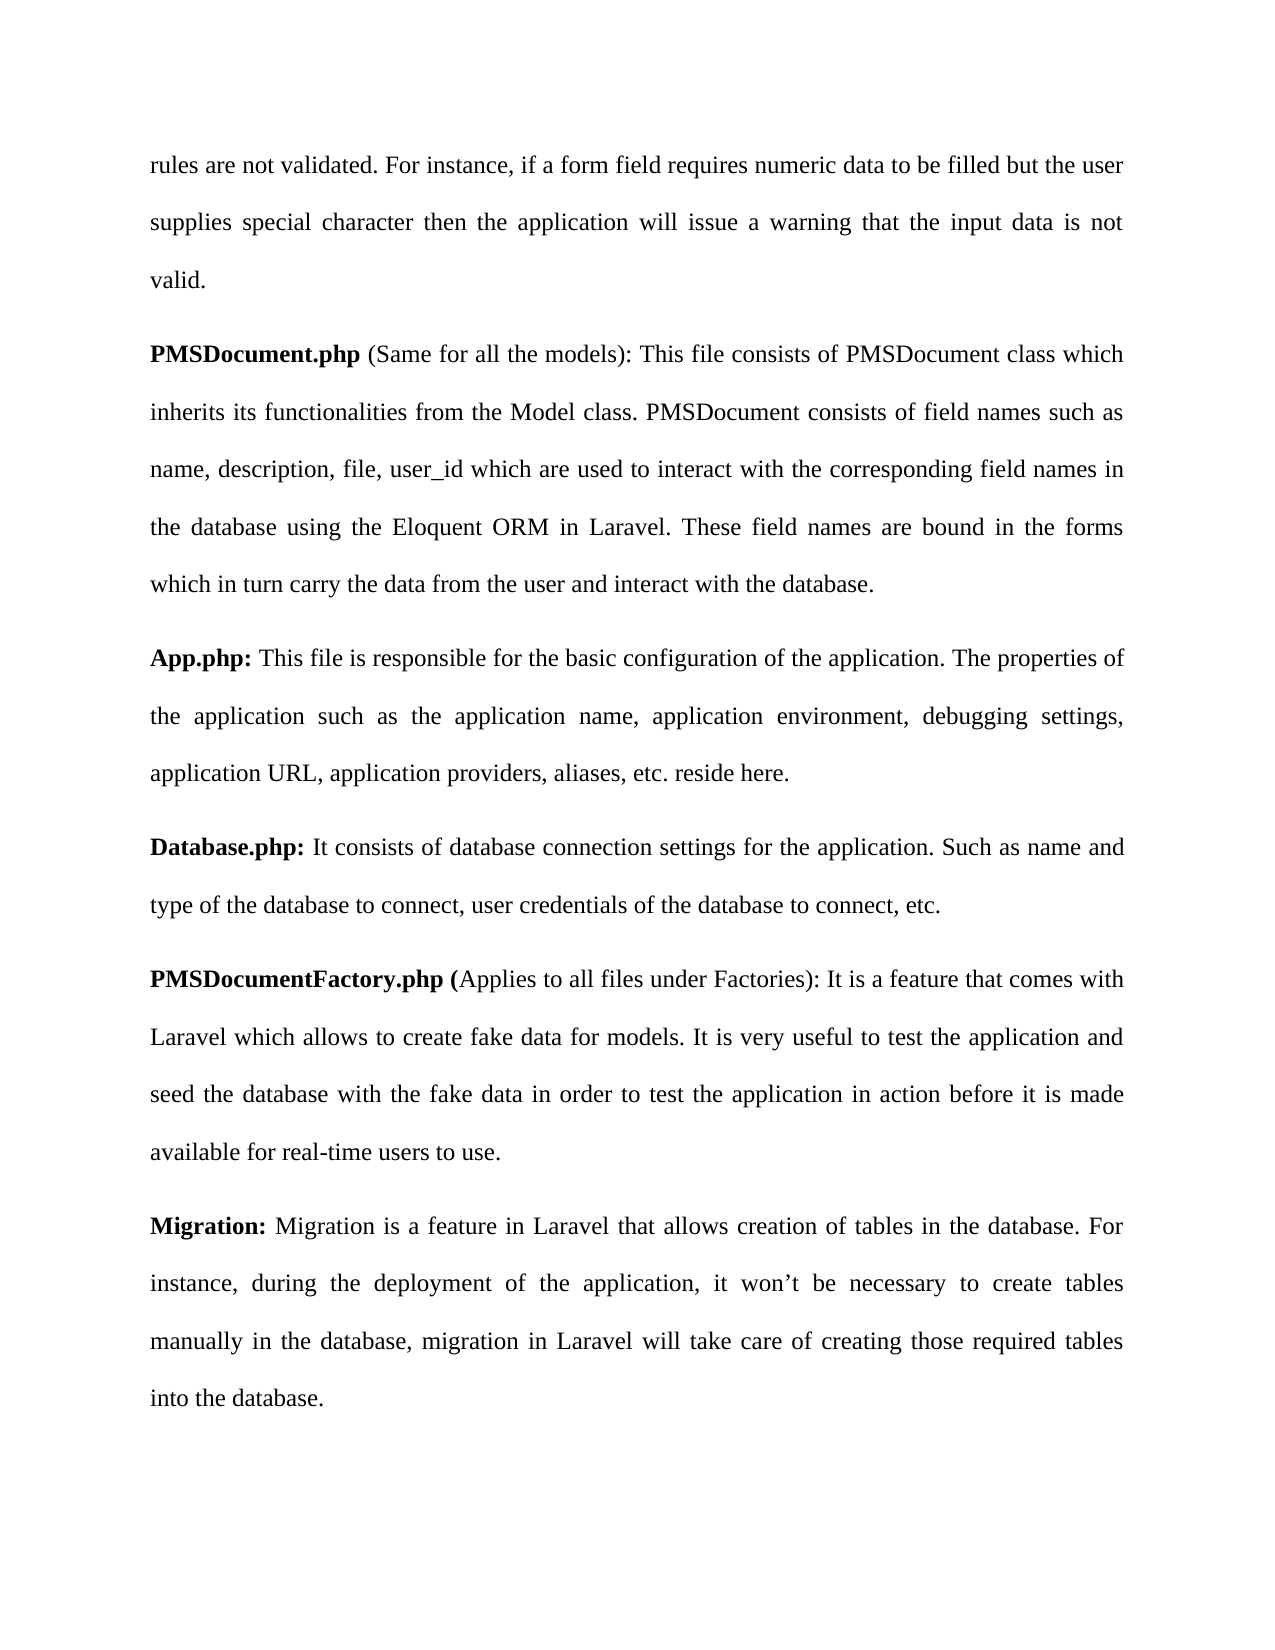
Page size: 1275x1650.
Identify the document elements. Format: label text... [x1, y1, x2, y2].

text PMSDocument.php (Same for all the models): This file consists of PMSDocument class which inherits its functionalities from the Model class. PMSDocument consists of field names such as name, description, file, user_id which are used to interact with the corresponding field names in the database using the Eloquent ORM in Laravel. These field names are bound in the forms which in turn carry the data from the user and interact with the database. [150, 339, 1125, 598]
text PMSDocumentFactory.php (Applies to all files under Factories): It is a feature that comes with Laravel which allows to create fake data for models. It is very useful to test the application and seed the database with the fake data in order to test the application in action before it is made available for real-time users to use. [150, 964, 1125, 1165]
text App.php: This file is responsible for the basic configuration of the application. The properties of the application such as the application name, application environment, debugging settings, application URL, application providers, aliases, etc. reside here. [150, 643, 1125, 787]
text Database.php: It consists of database connection settings for the application. Such as name and type of the database to connect, user credentials of the database to connect, etc. [150, 832, 1125, 919]
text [150, 150, 1125, 294]
text Migration: Migration is a feature in Laravel that allows creation of tables in the database. For instance, during the deployment of the application, it won’t be necessary to create tables manually in the database, migration in Laravel will take care of creating those required tables into the database. [150, 1211, 1125, 1412]
